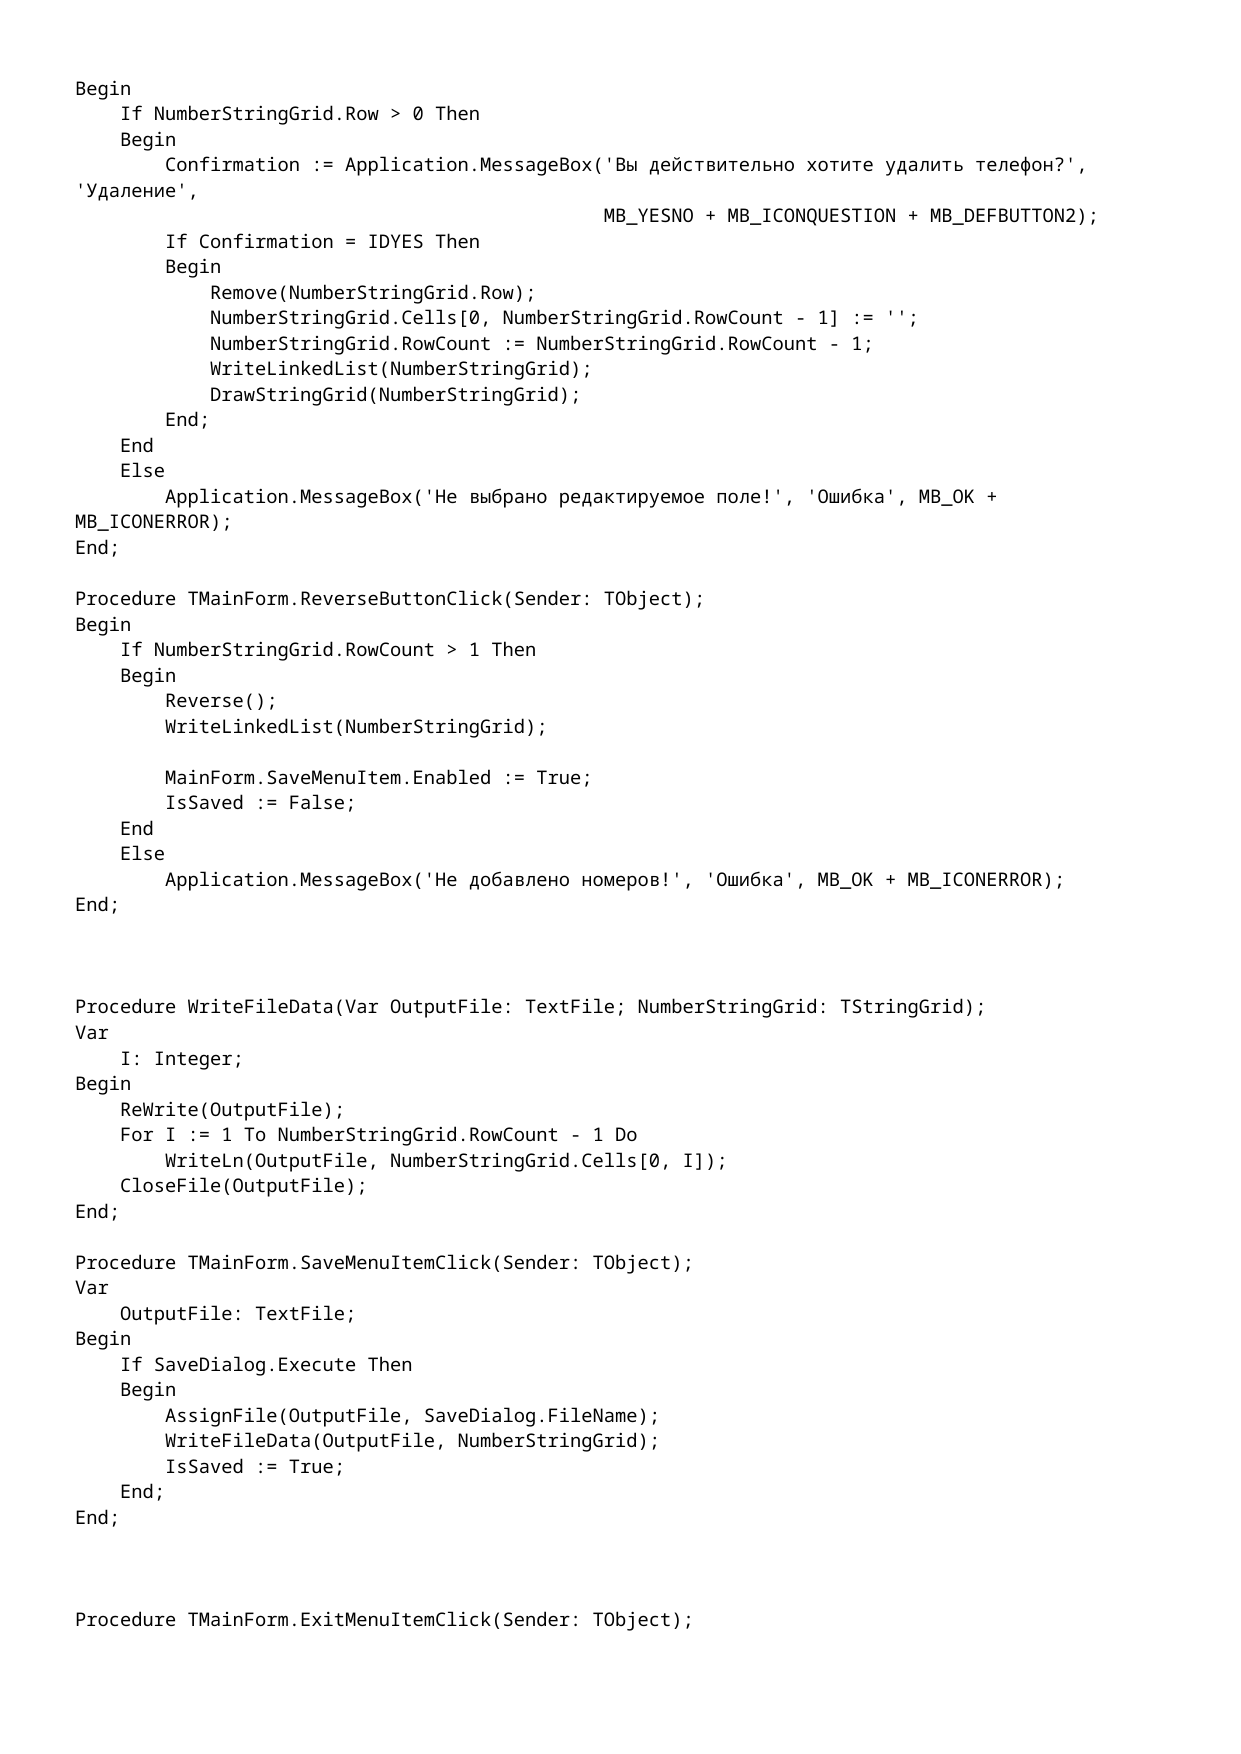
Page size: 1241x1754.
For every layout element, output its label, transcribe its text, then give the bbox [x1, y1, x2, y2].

text DrawStringGrid(NumberStringGrid); [75, 381, 1165, 407]
text Begin [75, 254, 1165, 279]
text End; [75, 1479, 1165, 1504]
text Begin [75, 75, 1165, 101]
text WriteLinkedList(NumberStringGrid); [75, 713, 1165, 738]
text Var [75, 1274, 1165, 1300]
text For I := 1 To NumberStringGrid.RowCount - 1 Do [75, 1121, 1165, 1147]
text Begin [75, 611, 1165, 636]
text IsSaved := False; [75, 789, 1165, 815]
text Var [75, 1019, 1165, 1045]
text End; [75, 892, 1165, 917]
text IsSaved := True; [75, 1453, 1165, 1479]
text Begin [75, 1377, 1165, 1402]
text If SaveDialog.Execute Then [75, 1351, 1165, 1377]
text Procedure TMainForm.SaveMenuItemClick(Sender: TObject); [75, 1249, 1165, 1274]
text NumberStringGrid.RowCount := NumberStringGrid.RowCount - 1; [75, 330, 1165, 356]
text CloseFile(OutputFile); [75, 1172, 1165, 1198]
text WriteLn(OutputFile, NumberStringGrid.Cells[0, I]); [75, 1147, 1165, 1172]
text Remove(NumberStringGrid.Row); [75, 279, 1165, 305]
text Procedure TMainForm.ReverseButtonClick(Sender: TObject); [75, 585, 1165, 611]
text MB_YESNO + MB_ICONQUESTION + MB_DEFBUTTON2); [75, 203, 1165, 228]
text Procedure WriteFileData(Var OutputFile: TextFile; NumberStringGrid: TStringGrid); [75, 994, 1165, 1019]
text MainForm.SaveMenuItem.Enabled := True; [75, 764, 1165, 789]
text If NumberStringGrid.RowCount > 1 Then [75, 636, 1165, 662]
text Application.MessageBox('Не выбрано редактируемое поле!', 'Ошибка', MB_OK + MB_ICONERROR); [75, 483, 1165, 534]
text Else [75, 841, 1165, 866]
text Begin [75, 662, 1165, 687]
text Begin [75, 1070, 1165, 1096]
text OutputFile: TextFile; [75, 1300, 1165, 1326]
text Else [75, 458, 1165, 483]
text End; [75, 1198, 1165, 1223]
text Application.MessageBox('Не добавлено номеров!', 'Ошибка', MB_OK + MB_ICONERROR); [75, 866, 1165, 892]
text End; [75, 1504, 1165, 1530]
text Confirmation := Application.MessageBox('Вы действительно хотите удалить телефон?', 'Удаление', [75, 152, 1165, 203]
text WriteLinkedList(NumberStringGrid); [75, 356, 1165, 381]
text End [75, 432, 1165, 458]
text End [75, 815, 1165, 841]
text If NumberStringGrid.Row > 0 Then [75, 101, 1165, 126]
text ReWrite(OutputFile); [75, 1096, 1165, 1121]
text I: Integer; [75, 1045, 1165, 1070]
text Reverse(); [75, 687, 1165, 713]
text AssignFile(OutputFile, SaveDialog.FileName); [75, 1402, 1165, 1428]
text Begin [75, 126, 1165, 152]
text Procedure TMainForm.ExitMenuItemClick(Sender: TObject); [75, 1606, 1165, 1632]
text End; [75, 534, 1165, 560]
text If Confirmation = IDYES Then [75, 228, 1165, 254]
text End; [75, 407, 1165, 432]
text WriteFileData(OutputFile, NumberStringGrid); [75, 1428, 1165, 1453]
text Begin [75, 1326, 1165, 1351]
text NumberStringGrid.Cells[0, NumberStringGrid.RowCount - 1] := ''; [75, 305, 1165, 330]
